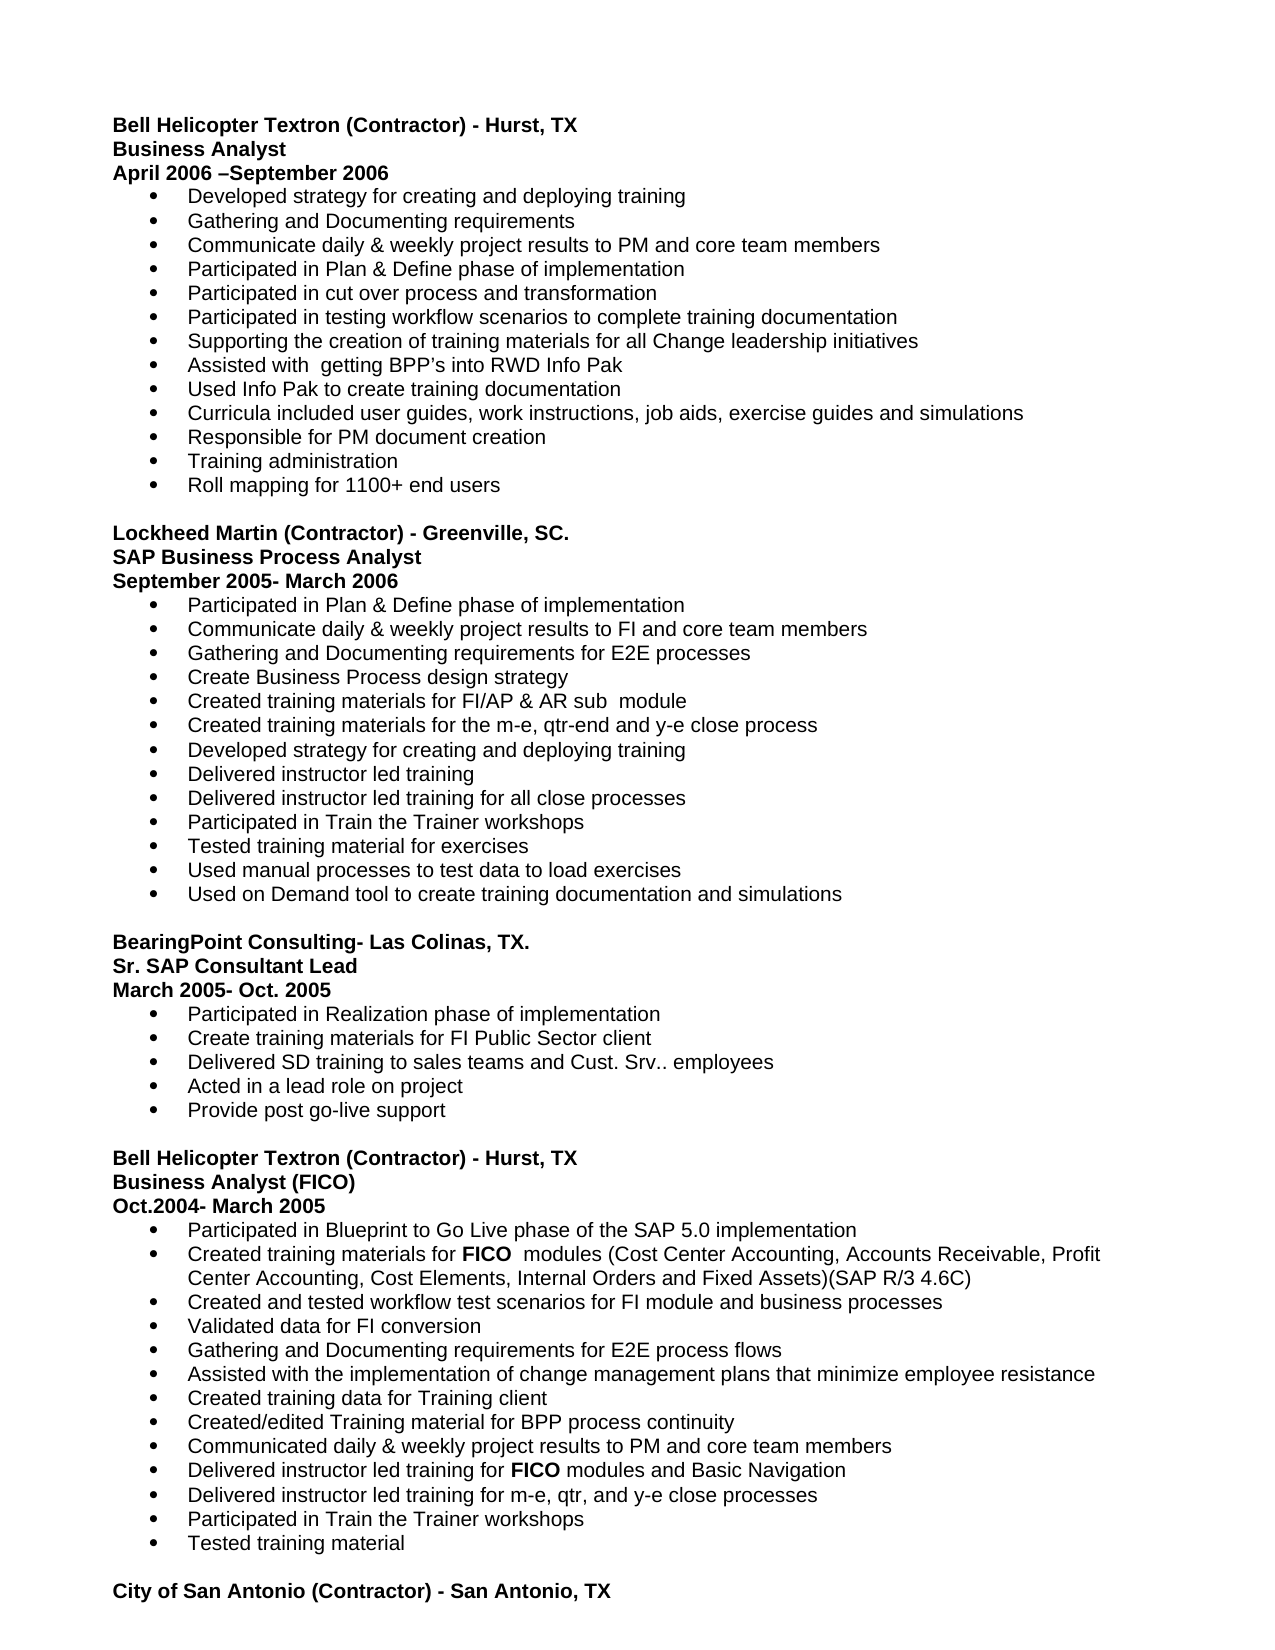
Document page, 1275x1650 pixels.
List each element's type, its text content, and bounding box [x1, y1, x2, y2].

list Participated in testing workflow scenarios to complete training documentation [150, 305, 1144, 329]
list Delivered instructor led training for all close processes [150, 786, 1144, 809]
list Communicate daily & weekly project results to FI and core team members [150, 617, 1144, 641]
list Communicated daily & weekly project results to PM and core team members [150, 1434, 1144, 1458]
list Curricula included user guides, work instructions, job aids, exercise guides and simulations [150, 401, 1144, 425]
text March 2005- Oct. 2005 [112, 978, 1144, 1002]
text April 2006 –September 2006 [112, 160, 1144, 184]
list Created training data for Training client [150, 1386, 1144, 1410]
list Communicate daily & weekly project results to PM and core team members [150, 232, 1144, 257]
text BearingPoint Consulting- Las Colinas, TX. [112, 930, 1144, 954]
list Created and tested workflow test scenarios for FI module and business processes [150, 1290, 1144, 1314]
list Gathering and Documenting requirements [150, 208, 1144, 232]
list Tested training material [150, 1531, 1144, 1554]
list Gathering and Documenting requirements for E2E processes [150, 641, 1144, 665]
list Tested training material for exercises [150, 834, 1144, 858]
list Participated in Plan & Define phase of implementation [150, 257, 1144, 281]
list Participated in Realization phase of implementation [150, 1002, 1144, 1026]
list Provide post go-live support [150, 1098, 1144, 1122]
list Training administration [150, 449, 1144, 473]
list Created training materials for FICO modules (Cost Center Accounting, Accounts Receivable, Profit Center Accounting, Cost Elements, Internal Orders and Fixed Assets)(SAP R/3 4.6C) [150, 1242, 1144, 1290]
list Participated in Train the Trainer workshops [150, 1506, 1144, 1531]
list Create Business Process design strategy [150, 665, 1144, 689]
text Bell Helicopter Textron (Contractor) - Hurst, TX [112, 112, 1144, 136]
list Used Info Pak to create training documentation [150, 377, 1144, 401]
text Business Analyst (FICO) [112, 1170, 1144, 1194]
list Participated in Train the Trainer workshops [150, 809, 1144, 834]
list Supporting the creation of training materials for all Change leadership initiatives [150, 329, 1144, 353]
list Validated data for FI conversion [150, 1314, 1144, 1338]
list Participated in cut over process and transformation [150, 281, 1144, 305]
list Delivered SD training to sales teams and Cust. Srv.. employees [150, 1050, 1144, 1074]
list Participated in Plan & Define phase of implementation [150, 593, 1144, 617]
list Created training materials for FI/AP & AR sub module [150, 689, 1144, 713]
list Roll mapping for 1100+ end users [150, 473, 1144, 497]
list Assisted with getting BPP’s into RWD Info Pak [150, 353, 1144, 377]
list Used manual processes to test data to load exercises [150, 858, 1144, 882]
text SAP Business Process Analyst [112, 545, 1144, 569]
list Gathering and Documenting requirements for E2E process flows [150, 1338, 1144, 1362]
list Developed strategy for creating and deploying training [150, 737, 1144, 761]
list Created/edited Training material for BPP process continuity [150, 1410, 1144, 1434]
text Oct.2004- March 2005 [112, 1194, 1144, 1218]
list Participated in Blueprint to Go Live phase of the SAP 5.0 implementation [150, 1218, 1144, 1242]
list Delivered instructor led training for FICO modules and Basic Navigation [150, 1458, 1144, 1482]
list Used on Demand tool to create training documentation and simulations [150, 882, 1144, 906]
list Created training materials for the m-e, qtr-end and y-e close process [150, 713, 1144, 737]
list Delivered instructor led training for m-e, qtr, and y-e close processes [150, 1482, 1144, 1506]
text Bell Helicopter Textron (Contractor) - Hurst, TX [112, 1146, 1144, 1170]
list Acted in a lead role on project [150, 1074, 1144, 1098]
text Business Analyst [112, 136, 1144, 160]
text September 2005- March 2006 [112, 569, 1144, 593]
list Developed strategy for creating and deploying training [150, 184, 1144, 208]
text City of San Antonio (Contractor) - San Antonio, TX [112, 1578, 1144, 1602]
list Responsible for PM document creation [150, 425, 1144, 449]
list Create training materials for FI Public Sector client [150, 1026, 1144, 1050]
text Lockheed Martin (Contractor) - Greenville, SC. [112, 521, 1144, 545]
list Assisted with the implementation of change management plans that minimize employee resistance [150, 1362, 1144, 1386]
text Sr. SAP Consultant Lead [112, 954, 1144, 978]
list Delivered instructor led training [150, 761, 1144, 786]
